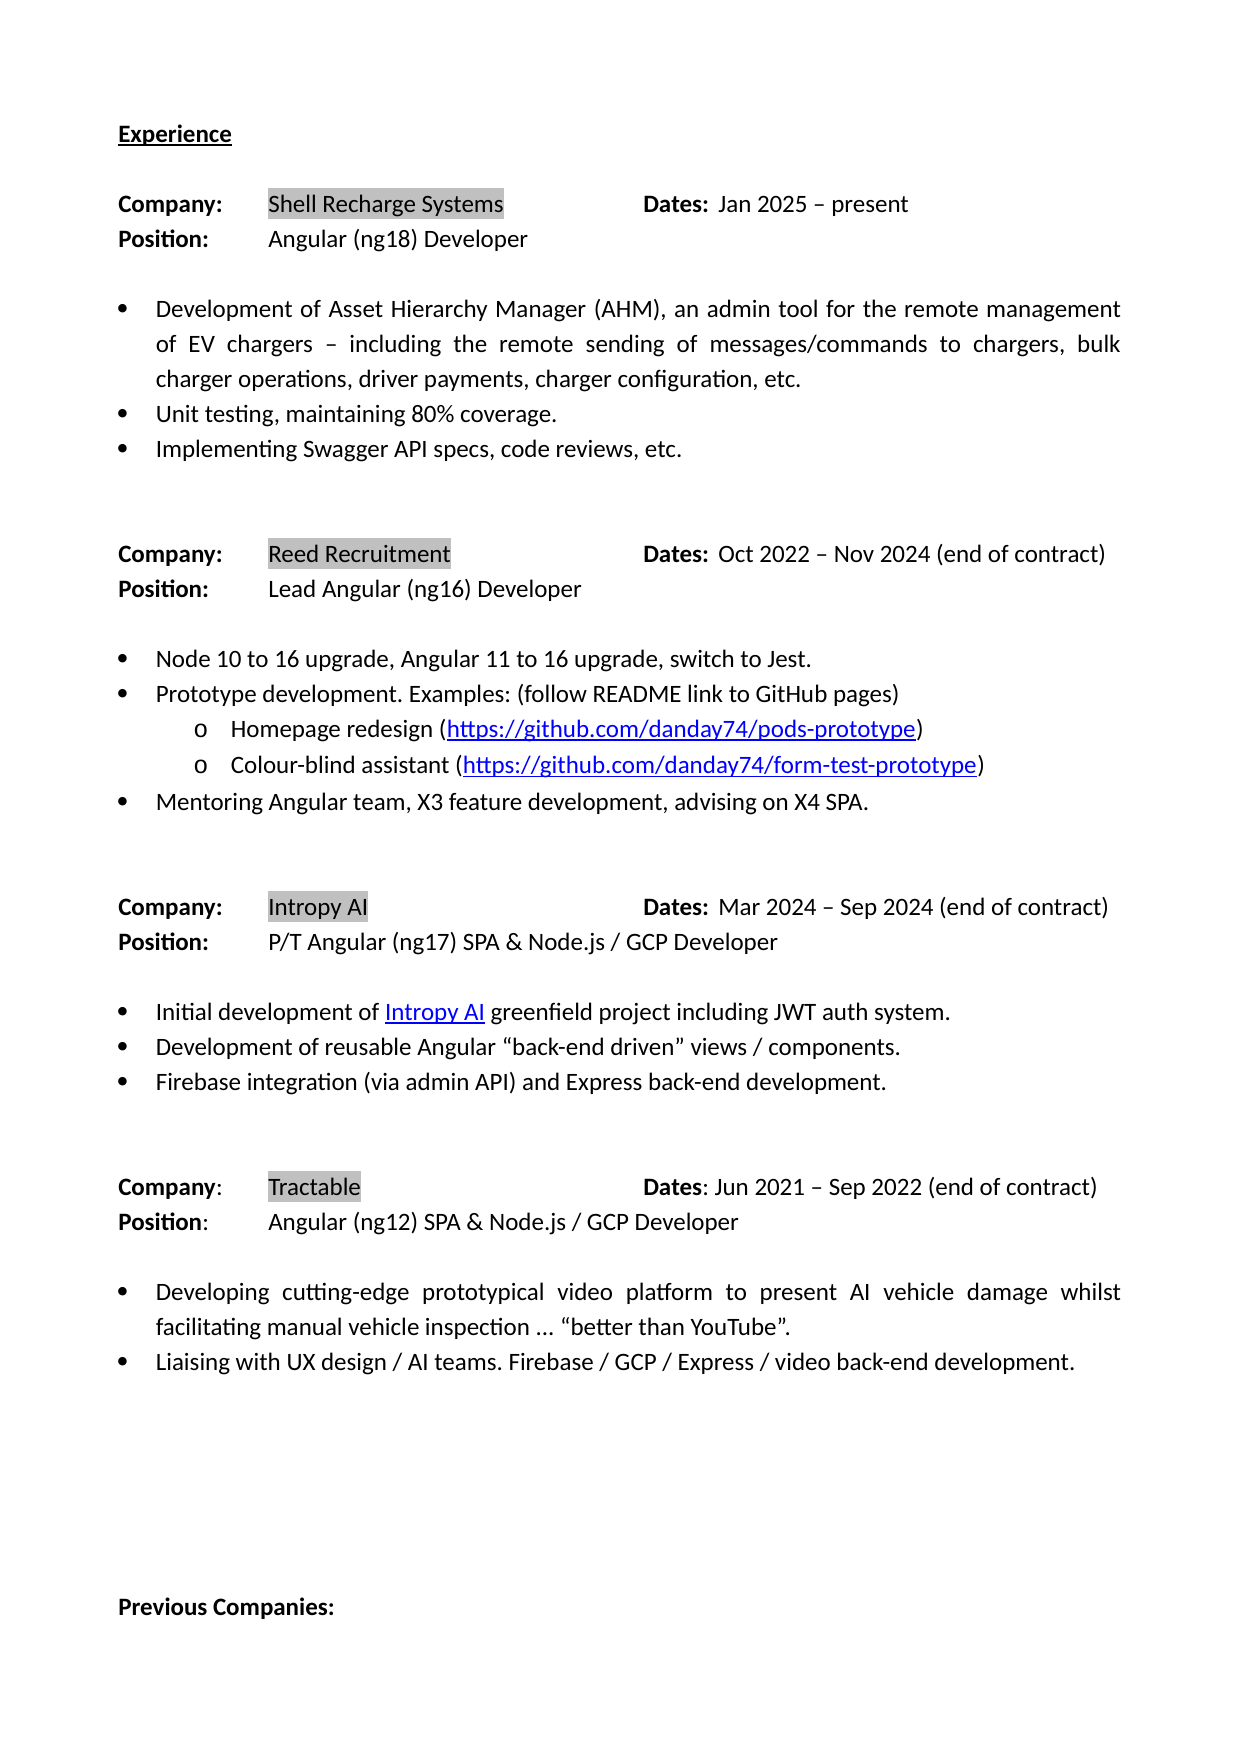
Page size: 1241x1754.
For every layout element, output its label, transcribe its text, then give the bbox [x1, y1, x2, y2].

list Developing cutting-edge prototypical video platform to present AI vehicle damage whilst facilitating manual vehicle inspection ... “better than YouTube”. [118, 1276, 1122, 1342]
list Liaising with UX design / AI teams. Firebase / GCP / Express / video back-end development. [118, 1346, 1122, 1377]
text Position: P/T Angular (ng17) SPA & Node.js / GCP Developer [118, 926, 1122, 957]
list Mentoring Angular team, X3 feature development, advising on X4 SPA. [118, 786, 1122, 817]
text Company: Intropy AI Dates: Mar 2024 – Sep 2024 (end of contract) [368, 891, 1122, 922]
text Company: Shell Recharge Systems Dates: Jan 2025 – present [504, 188, 1122, 219]
text Company: Reed Recruitment Dates: Oct 2022 – Nov 2024 (end of contract) [451, 538, 1122, 569]
text Company: Tractable Dates: Jun 2021 – Sep 2022 (end of contract) [118, 1171, 268, 1202]
list Unit testing, maintaining 80% coverage. [118, 398, 1122, 429]
list Development of Asset Hierarchy Manager (AHM), an admin tool for the remote management of EV chargers – including the remote sending of messages/commands to chargers, bulk charger operations, driver payments, charger configuration, etc. [118, 293, 1122, 394]
text Company: Tractable Dates: Jun 2021 – Sep 2022 (end of contract) [361, 1171, 1122, 1202]
list Homepage redesign (https://github.com/danday74/pods-prototype) [193, 713, 1122, 745]
text Company: Shell Recharge Systems Dates: Jan 2025 – present [118, 188, 268, 219]
text Company: Intropy AI Dates: Mar 2024 – Sep 2024 (end of contract) [118, 891, 268, 922]
text Experience [118, 118, 1122, 149]
text Position: Angular (ng12) SPA & Node.js / GCP Developer [118, 1206, 1122, 1237]
list Node 10 to 16 upgrade, Angular 11 to 16 upgrade, switch to Jest. [118, 643, 1122, 674]
list Development of reusable Angular “back-end driven” views / components. [118, 1031, 1122, 1062]
text Company: Reed Recruitment Dates: Oct 2022 – Nov 2024 (end of contract) [118, 538, 268, 569]
text Previous Companies: [118, 1591, 1122, 1622]
list Initial development of Intropy AI greenfield project including JWT auth system. [118, 996, 1122, 1027]
text Position: Angular (ng18) Developer [118, 223, 1122, 254]
list Prototype development. Examples: (follow README link to GitHub pages) [118, 678, 1122, 709]
list Implementing Swagger API specs, code reviews, etc. [118, 433, 1122, 464]
text Position: Lead Angular (ng16) Developer [118, 573, 1122, 604]
list Colour-blind assistant (https://github.com/danday74/form-test-prototype) [193, 749, 1122, 781]
list Firebase integration (via admin API) and Express back-end development. [118, 1066, 1122, 1097]
